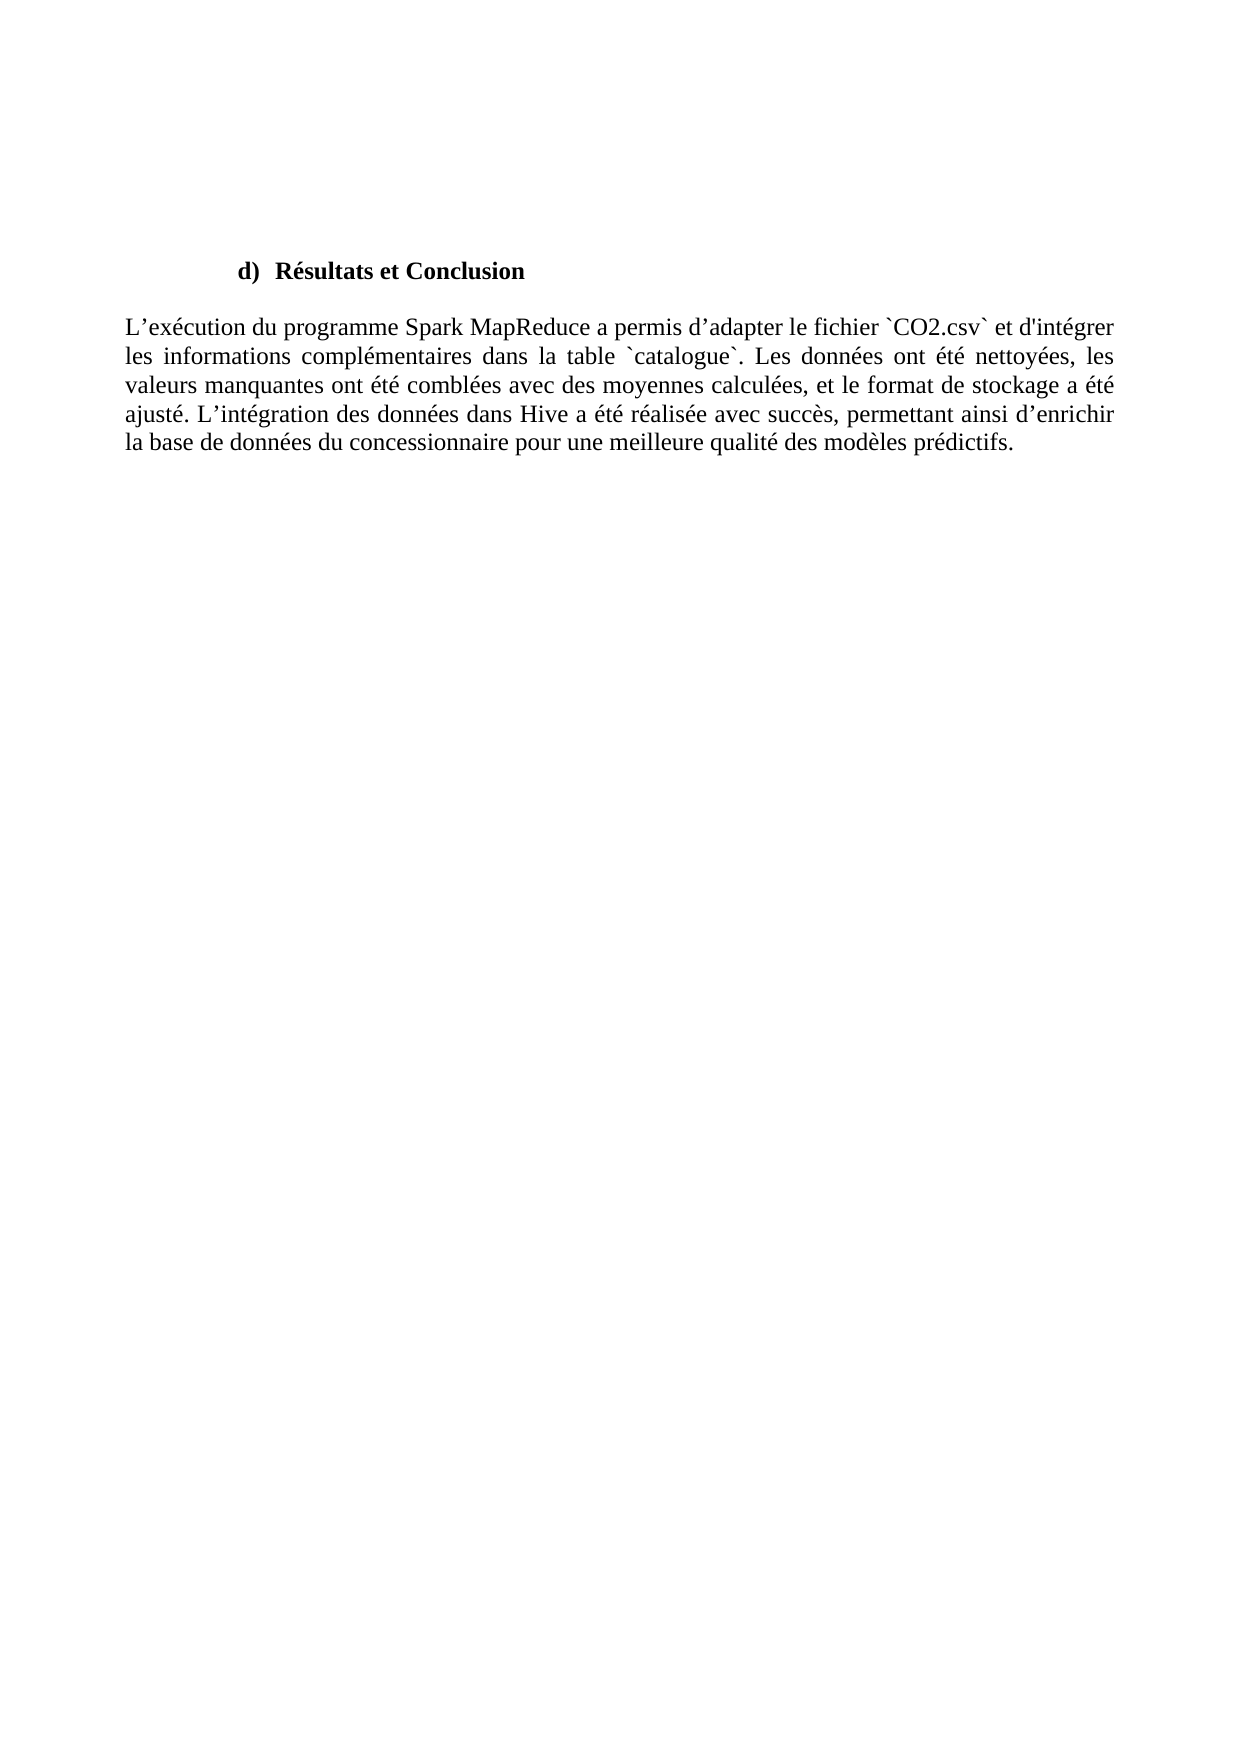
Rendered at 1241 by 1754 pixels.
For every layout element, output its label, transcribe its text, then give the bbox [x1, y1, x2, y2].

text L’exécution du programme Spark MapReduce a permis d’adapter le fichier `CO2.csv` et d'intégrer les informations complémentaires dans la table `catalogue`. Les données ont été nettoyées, les valeurs manquantes ont été comblées avec des moyennes calculées, et le format de stockage a été ajusté. L’intégration des données dans Hive a été réalisée avec succès, permettant ainsi d’enrichir la base de données du concessionnaire pour une meilleure qualité des modèles prédictifs. [125, 312, 1115, 456]
list Résultats et Conclusion [237, 256, 1115, 285]
